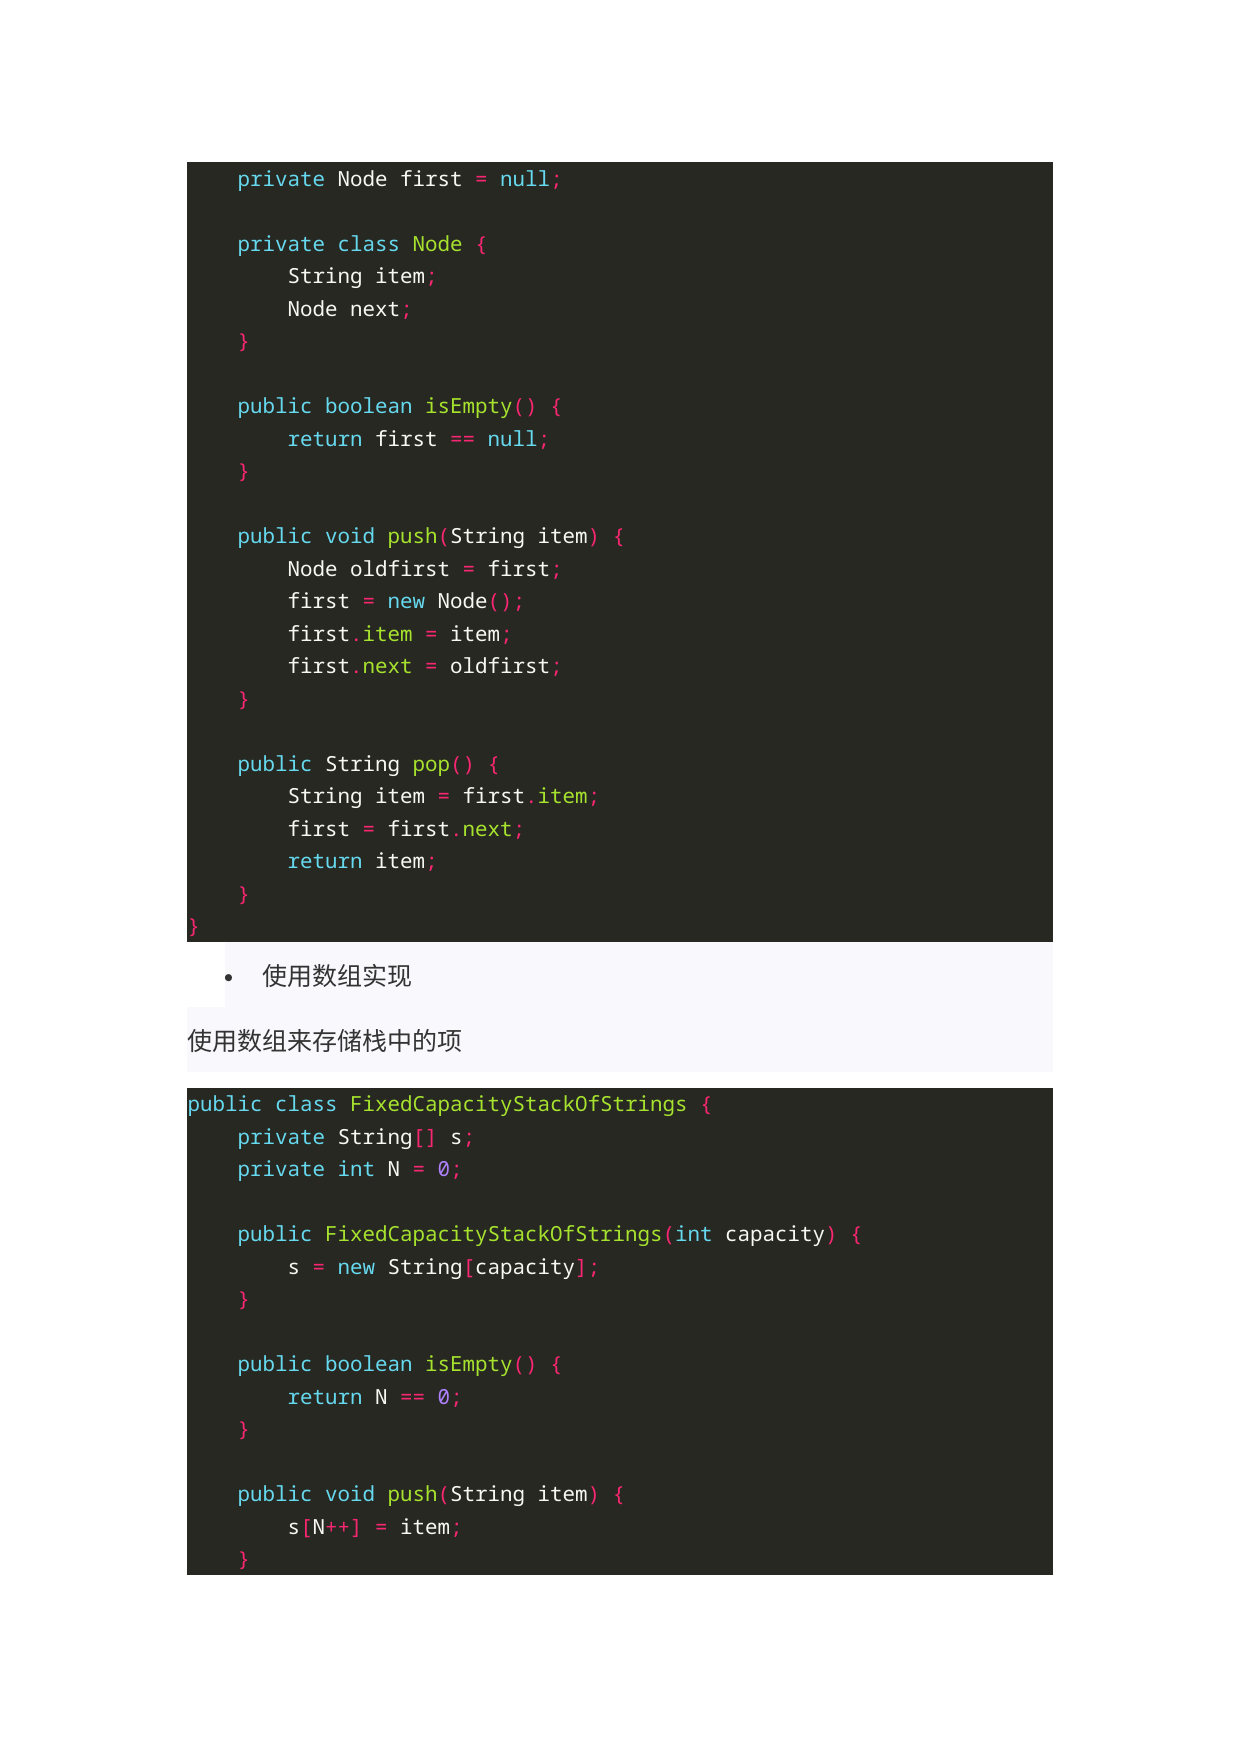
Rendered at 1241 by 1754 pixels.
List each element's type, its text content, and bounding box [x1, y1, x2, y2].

text } [187, 1283, 1053, 1315]
text String item = first.item; [187, 779, 1053, 812]
text public void push(String item) { [187, 1478, 1053, 1510]
text private class Node { [187, 227, 1053, 259]
text s[N++] = item; [187, 1510, 1053, 1543]
text public void push(String item) { [187, 519, 1053, 552]
text first.next = oldfirst; [187, 649, 1053, 682]
text public String pop() { [187, 747, 1053, 779]
text } [187, 909, 1053, 942]
text } [187, 454, 1053, 487]
text first.item = item; [187, 617, 1053, 649]
text s = new String[capacity]; [187, 1250, 1053, 1283]
text String item; [187, 259, 1053, 292]
text public boolean isEmpty() { [187, 389, 1053, 422]
text return item; [187, 844, 1053, 877]
text private int N = 0; [187, 1153, 1053, 1185]
list 使用数组实现 [225, 942, 1053, 1007]
text public class FixedCapacityStackOfStrings { [187, 1088, 1053, 1120]
text return N == 0; [187, 1380, 1053, 1413]
text Node oldfirst = first; [187, 552, 1053, 584]
text first = new Node(); [187, 584, 1053, 617]
text public boolean isEmpty() { [187, 1348, 1053, 1380]
text first = first.next; [187, 812, 1053, 844]
text private String[] s; [187, 1120, 1053, 1153]
text private Node first = null; [187, 162, 1053, 194]
text public FixedCapacityStackOfStrings(int capacity) { [187, 1218, 1053, 1250]
text } [187, 1413, 1053, 1445]
text Node next; [187, 292, 1053, 324]
text } [187, 324, 1053, 357]
text 使用数组来存储栈中的项 [187, 1007, 1053, 1072]
text } [187, 682, 1053, 714]
text } [187, 1543, 1053, 1575]
text } [187, 877, 1053, 909]
text return first == null; [187, 422, 1053, 454]
